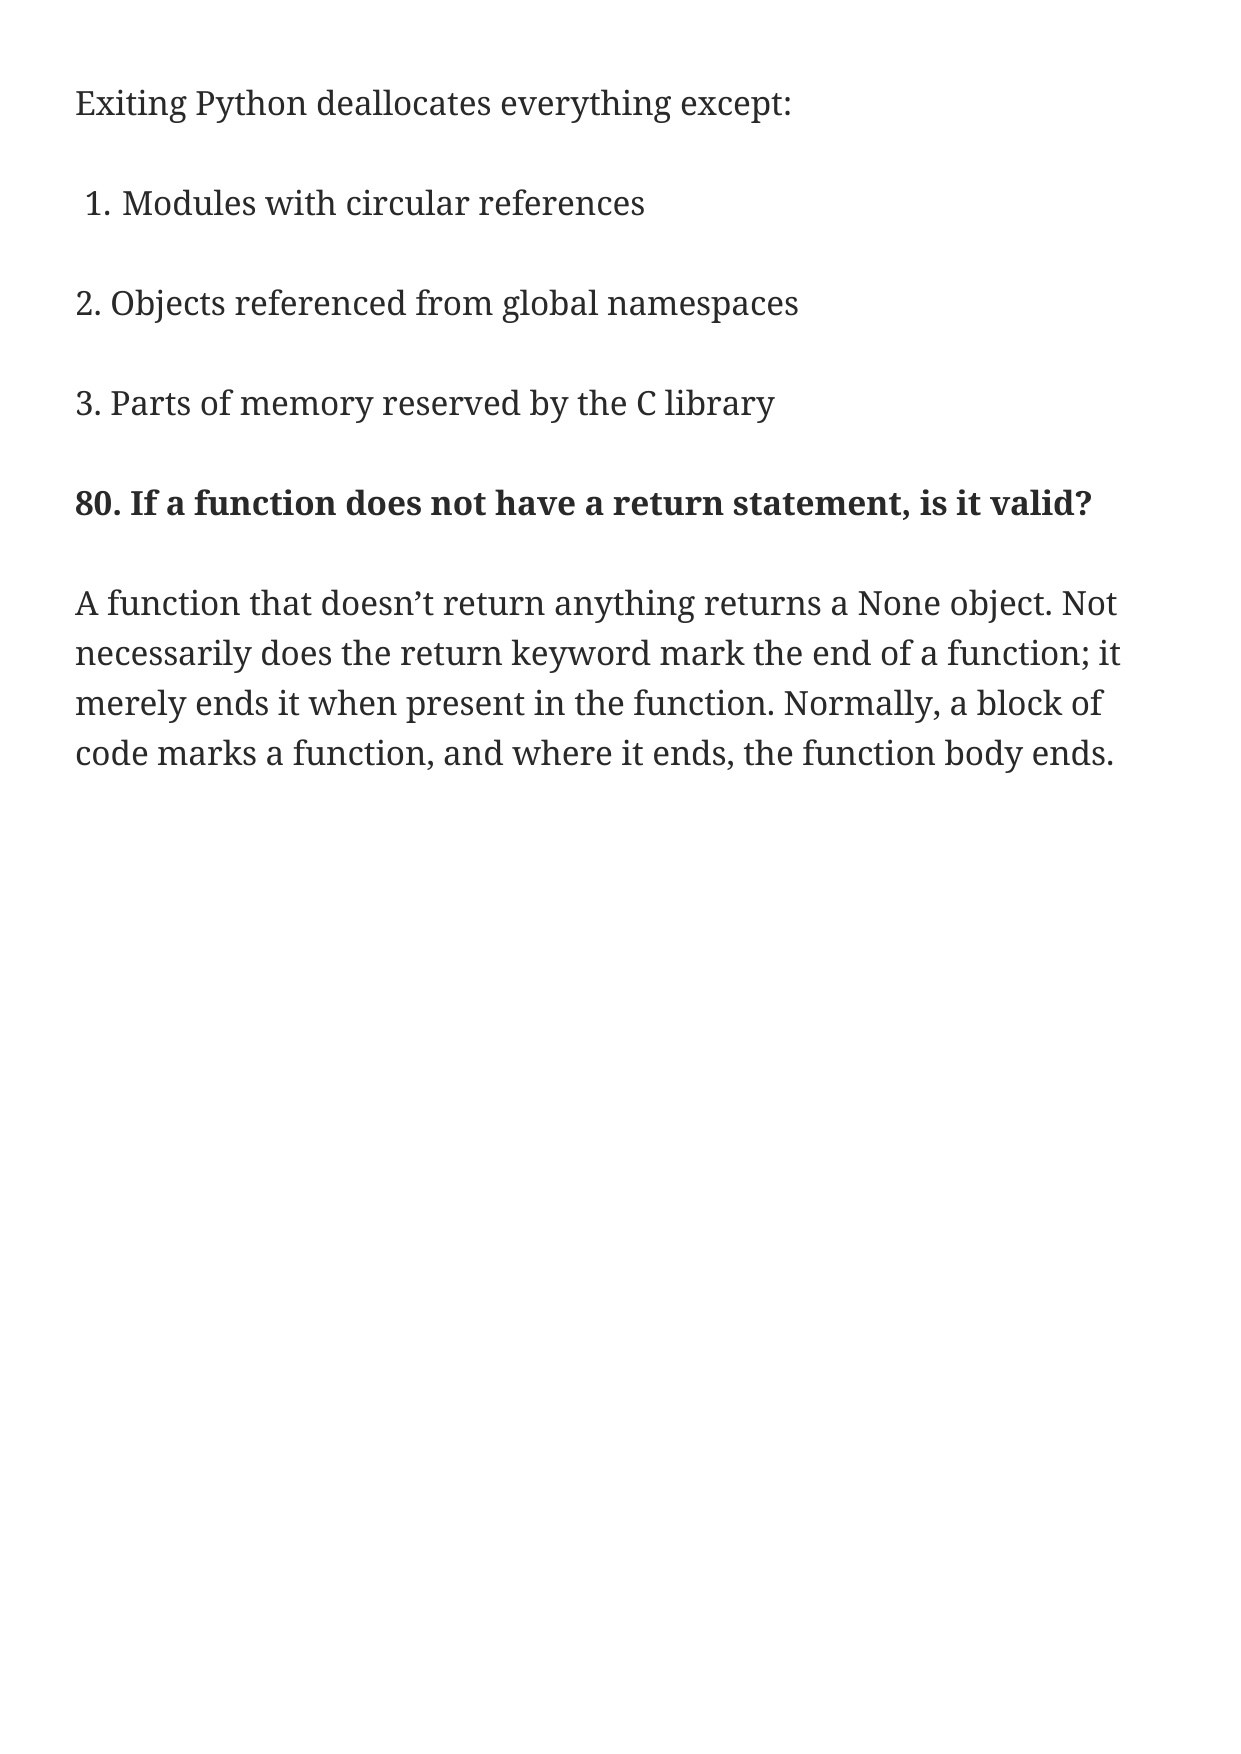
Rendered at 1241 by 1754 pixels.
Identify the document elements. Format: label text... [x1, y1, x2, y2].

text Exiting Python deallocates everything except: [75, 75, 1165, 125]
text 2. Objects referenced from global namespaces [75, 275, 1165, 325]
text A function that doesn’t return anything returns a None object. Not necessarily does the return keyword mark the end of a function; it merely ends it when present in the function. Normally, a block of code marks a function, and where it ends, the function body ends. [75, 575, 1165, 775]
text 80. If a function does not have a return statement, is it valid? [75, 475, 1165, 525]
text 3. Parts of memory reserved by the C library [75, 375, 1165, 425]
list Modules with circular references [84, 175, 1165, 225]
